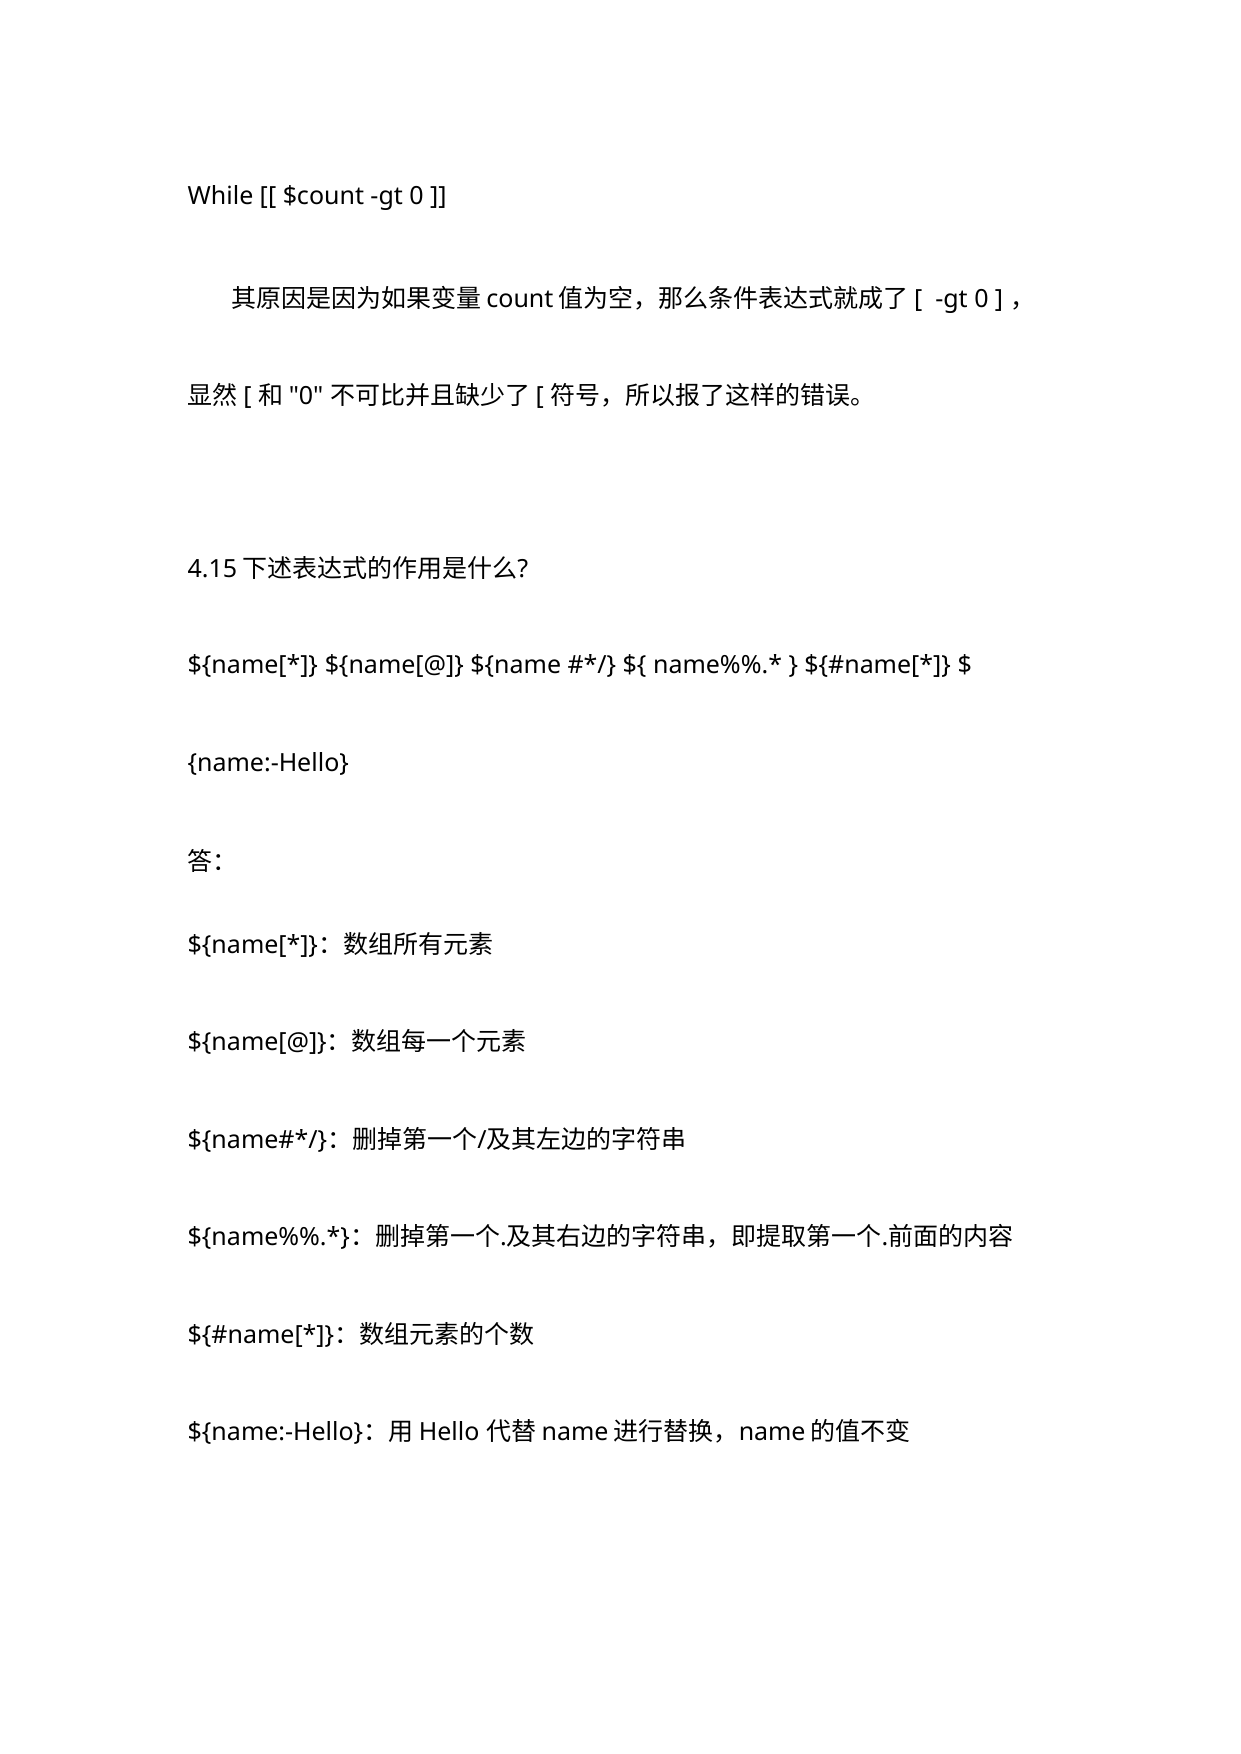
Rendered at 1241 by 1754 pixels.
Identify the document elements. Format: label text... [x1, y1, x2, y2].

text ${name[*]}：数组所有元素 ${name[@]}：数组每一个元素 ${name#*/}：删掉第一个/及其左边的字符串 ${name%%.*}：删掉第一个.及其右边的字符串，即提取第一个.前面的内容 ${#name[*]}：数组元素的个数 ${name:-Hello}：用 Hello 代替 name进行替换，name的值不变 [187, 910, 1053, 1462]
text 其原因是因为如果变量count值为空，那么条件表达式就成了 [ -gt 0 ] ，显然 [ 和 "0" 不可比并且缺少了 [ 符号，所以报了这样的错误。 [187, 264, 1053, 426]
text While [[ $count -gt 0 ]] [187, 162, 1053, 227]
text 4.15下述表达式的作用是什么? ${name[*]} ${name[@]} ${name #*/} ${ name%%.* } ${#name[*]} ${name:-Hello} 答： [187, 534, 1053, 892]
